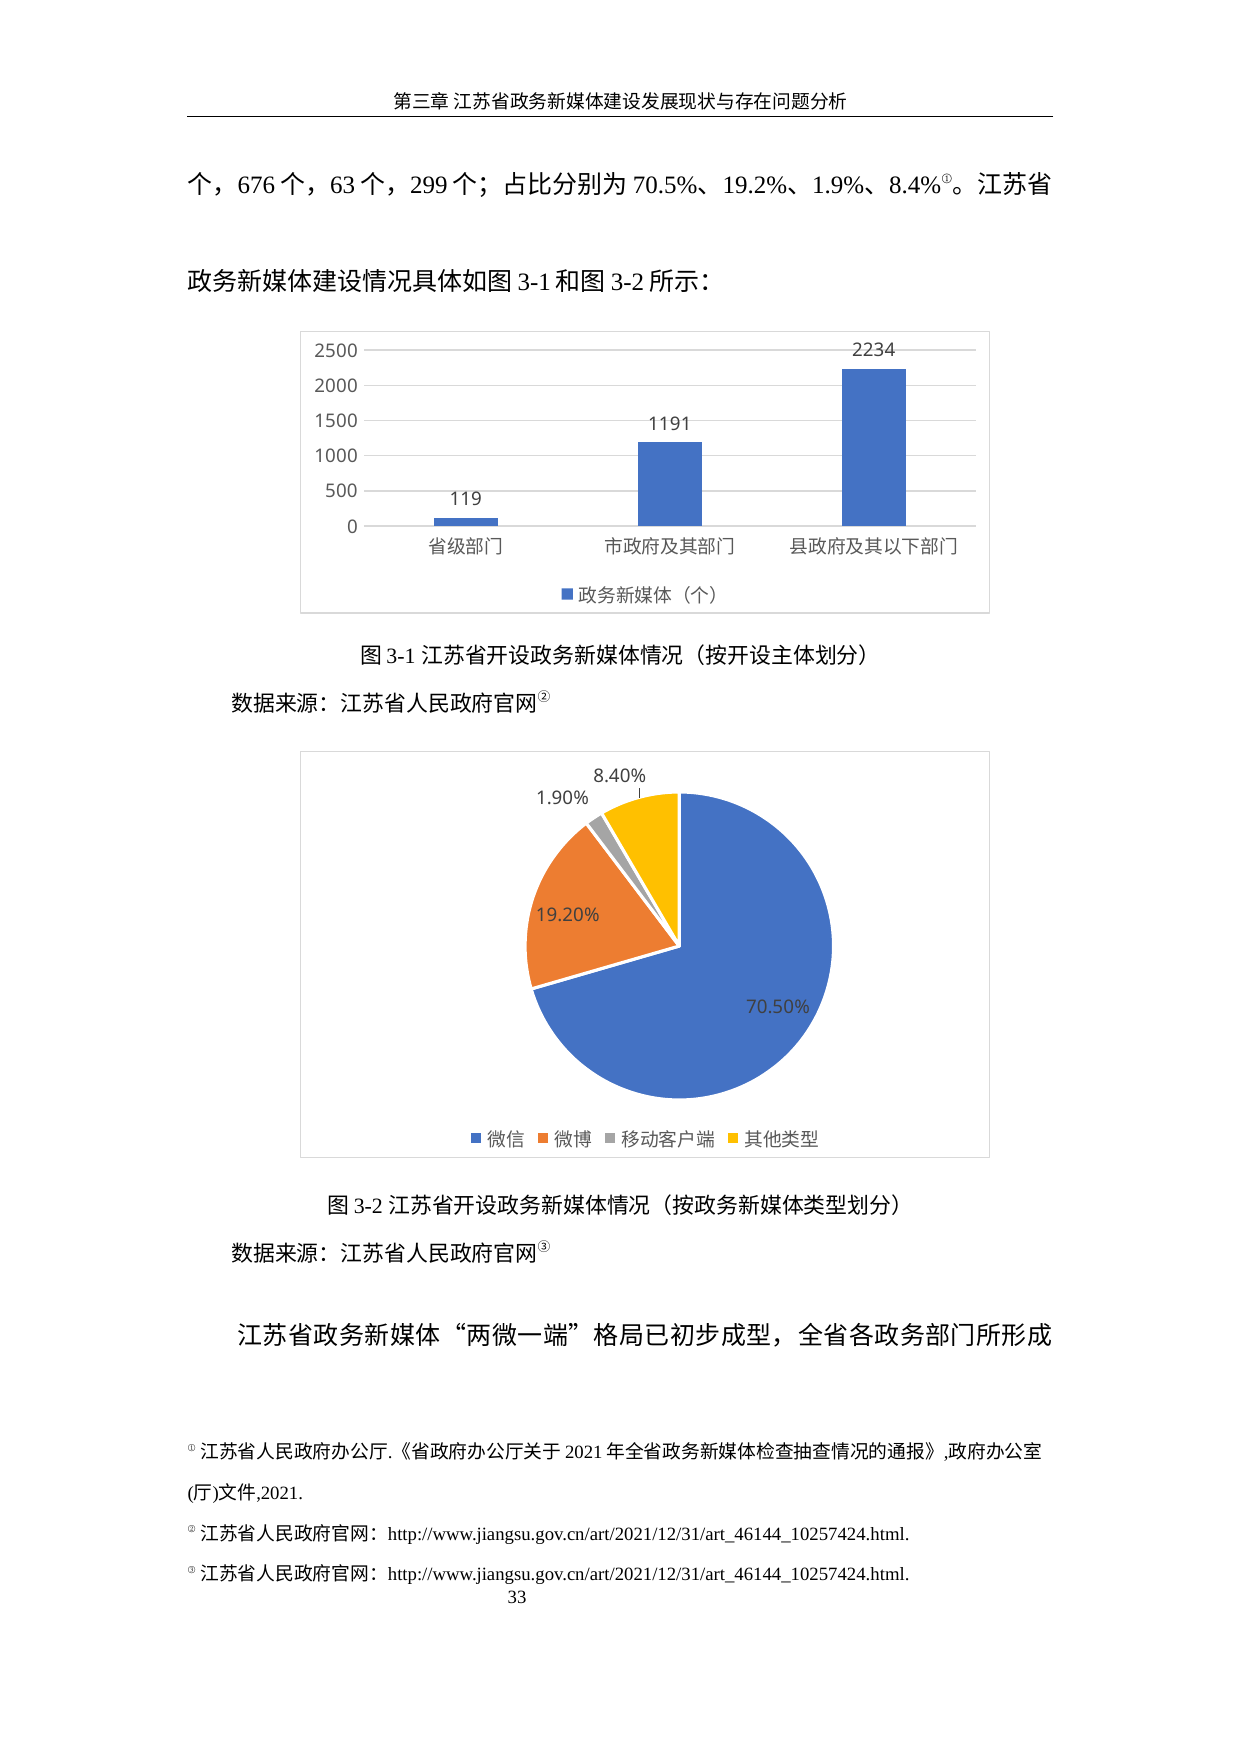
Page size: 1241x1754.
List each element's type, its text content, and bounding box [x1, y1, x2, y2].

text 图3-1 江苏省开设政务新媒体情况（按开设主体划分） [187, 637, 1053, 670]
text 数据来源：江苏省人民政府官网 [187, 1236, 1053, 1268]
text 图3-2 江苏省开设政务新媒体情况（按政务新媒体类型划分） [187, 1188, 1053, 1220]
text 数据来源：江苏省人民政府官网 [187, 686, 1053, 718]
text 江苏省政务新媒体“两微一端”格局已初步成型，全省各政务部门所形成的政务新媒体体系，率先开发了统一的“江苏省政务新媒体备案检查系统”，使建成的新媒体体系能够实现统一管理，全面实时掌握政务新媒体的开设情况，运行状态，也真切地减轻基层政务层层报审的工作，从而使各级政府部门更好地实现政务新媒体色职能。 [187, 1301, 1053, 1366]
